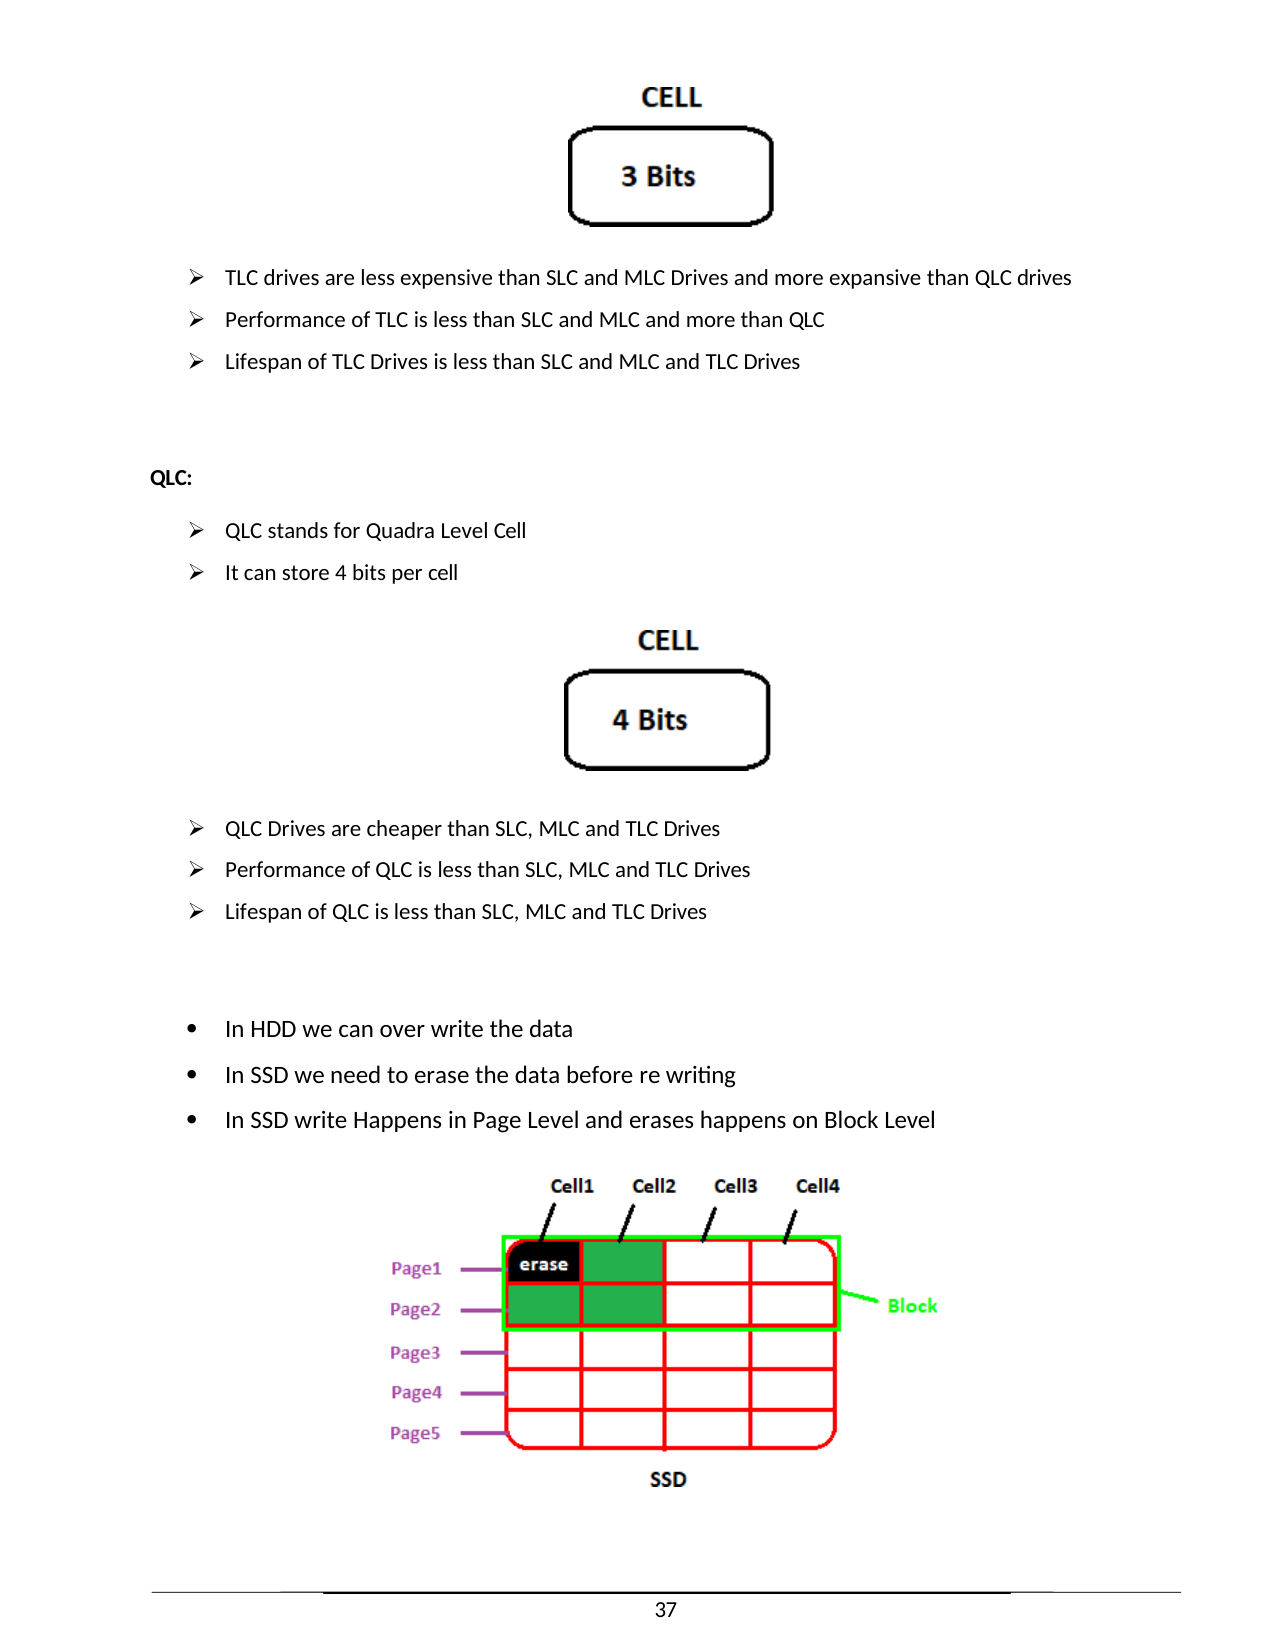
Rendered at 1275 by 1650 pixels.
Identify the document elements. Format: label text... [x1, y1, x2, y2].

list It can store 4 bits per cell [187, 558, 1262, 586]
list TLC drives are less expensive than SLC and MLC Drives and more expansive than QLC drives [187, 263, 1262, 291]
list Performance of QLC is less than SLC, MLC and TLC Drives [187, 855, 1262, 883]
subtitle QLC: [150, 463, 1262, 491]
picture [151, 1586, 1182, 1594]
list Lifespan of QLC is less than SLC, MLC and TLC Drives [187, 897, 1262, 925]
list In SSD write Happens in Page Level and erases happens on Block Level [187, 1105, 1262, 1135]
list Performance of TLC is less than SLC and MLC and more than QLC [187, 305, 1262, 333]
list In HDD we can over write the data [187, 1013, 1262, 1044]
list In SSD we need to erase the data before re writing [187, 1059, 1262, 1089]
list QLC Drives are cheaper than SLC, MLC and TLC Drives [187, 814, 1262, 842]
picture [568, 87, 774, 227]
list QLC stands for Quadra Level Cell [187, 516, 1262, 544]
list Lifespan of TLC Drives is less than SLC and MLC and TLC Drives [187, 347, 1262, 375]
picture [564, 630, 771, 771]
picture [390, 1178, 938, 1487]
